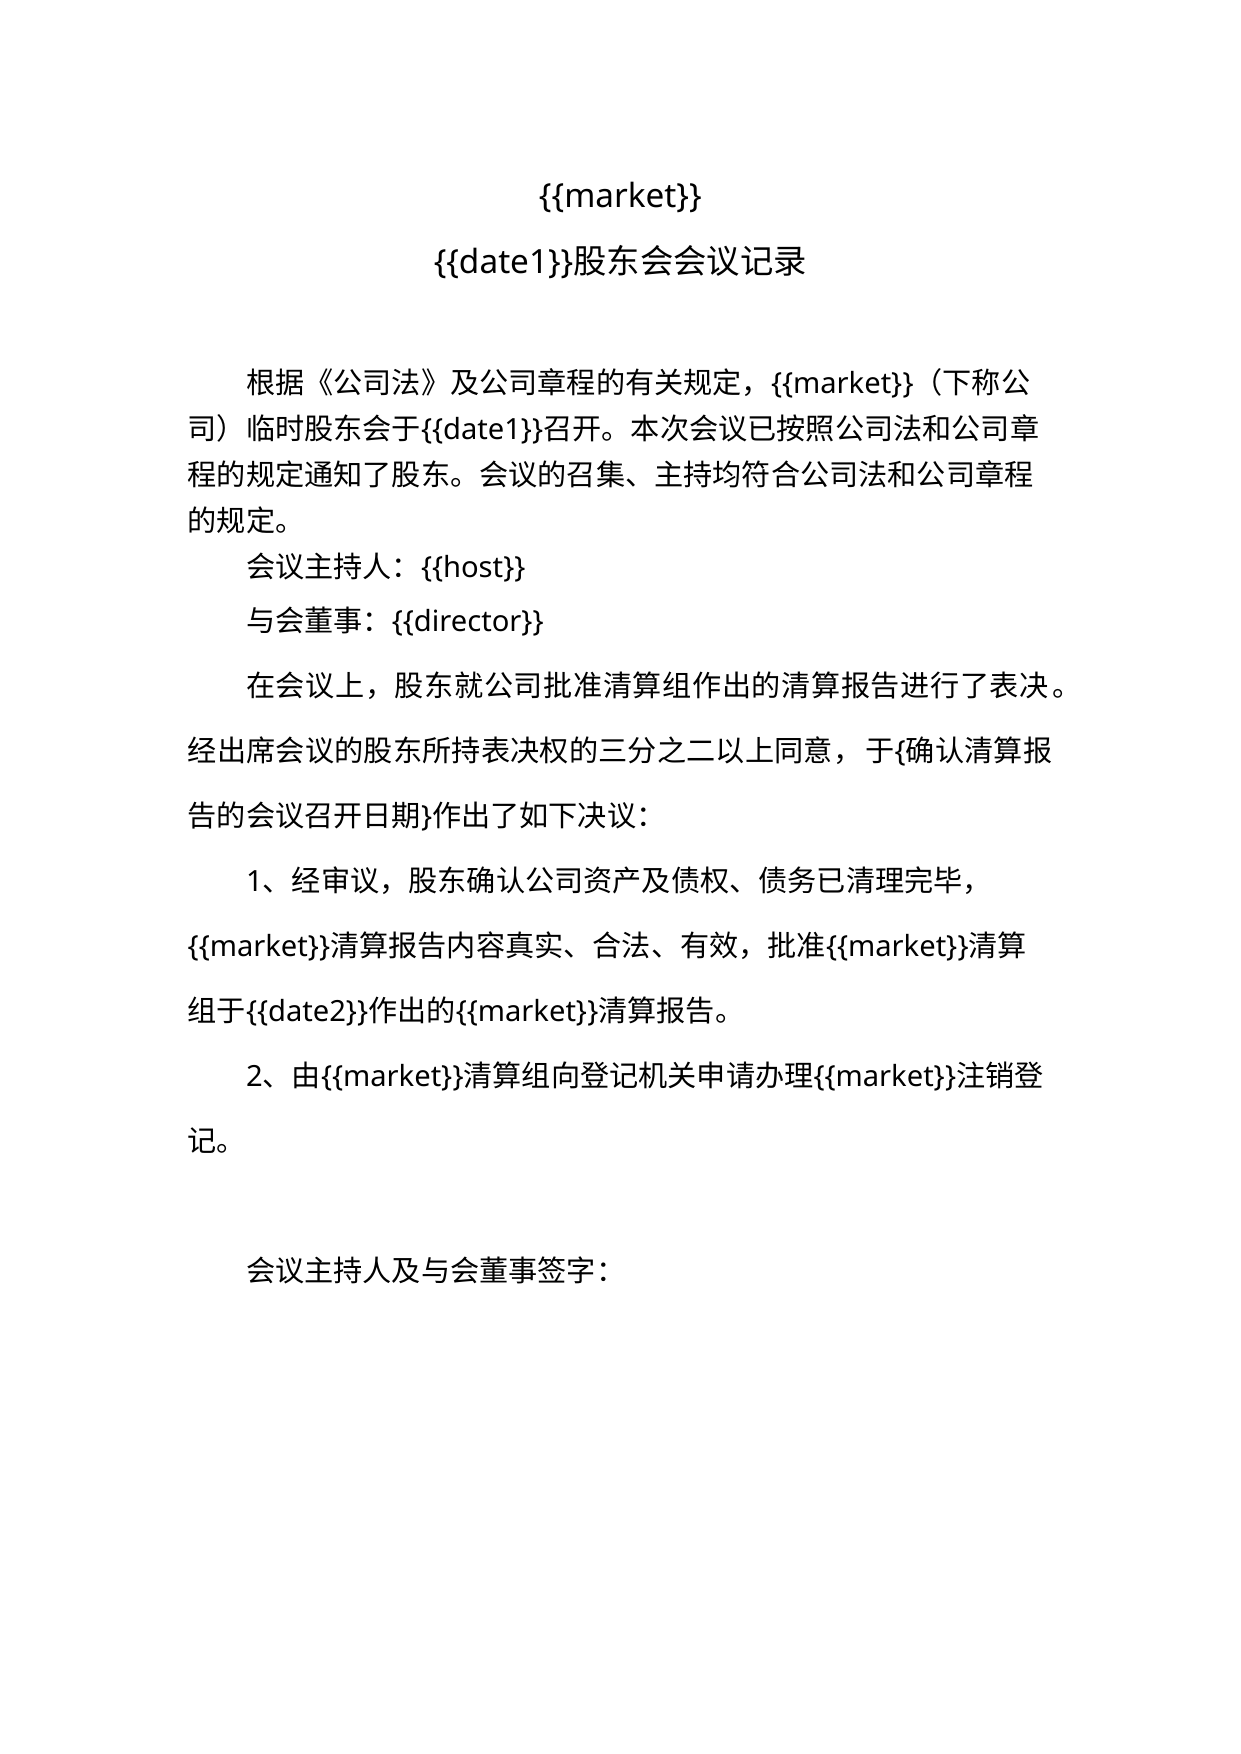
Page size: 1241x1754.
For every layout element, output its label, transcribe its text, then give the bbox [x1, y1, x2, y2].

text 会议主持人：{{host}} [187, 540, 1053, 586]
text {{date1}}股东会会议记录 [187, 227, 1053, 292]
text 根据《公司法》及公司章程的有关规定，{{market}}（下称公司）临时股东会于{{date1}}召开。本次会议已按照公司法和公司章程的规定通知了股东。会议的召集、主持均符合公司法和公司章程的规定。 [187, 357, 1053, 540]
text 2、由{{market}}清算组向登记机关申请办理{{market}}注销登记。 [187, 1041, 1053, 1171]
text 会议主持人及与会董事签字： [187, 1236, 1053, 1301]
text 1、经审议，股东确认公司资产及债权、债务已清理完毕，{{market}}清算报告内容真实、合法、有效，批准{{market}}清算组于{{date2}}作出的{{market}}清算报告。 [187, 846, 1053, 1041]
text {{market}} [187, 162, 1053, 227]
list 与会董事：{{director}} [187, 586, 1053, 651]
list 在会议上，股东就公司批准清算组作出的清算报告进行了表决。经出席会议的股东所持表决权的三分之二以上同意，于{确认清算报告的会议召开日期}作出了如下决议： [187, 651, 1053, 846]
